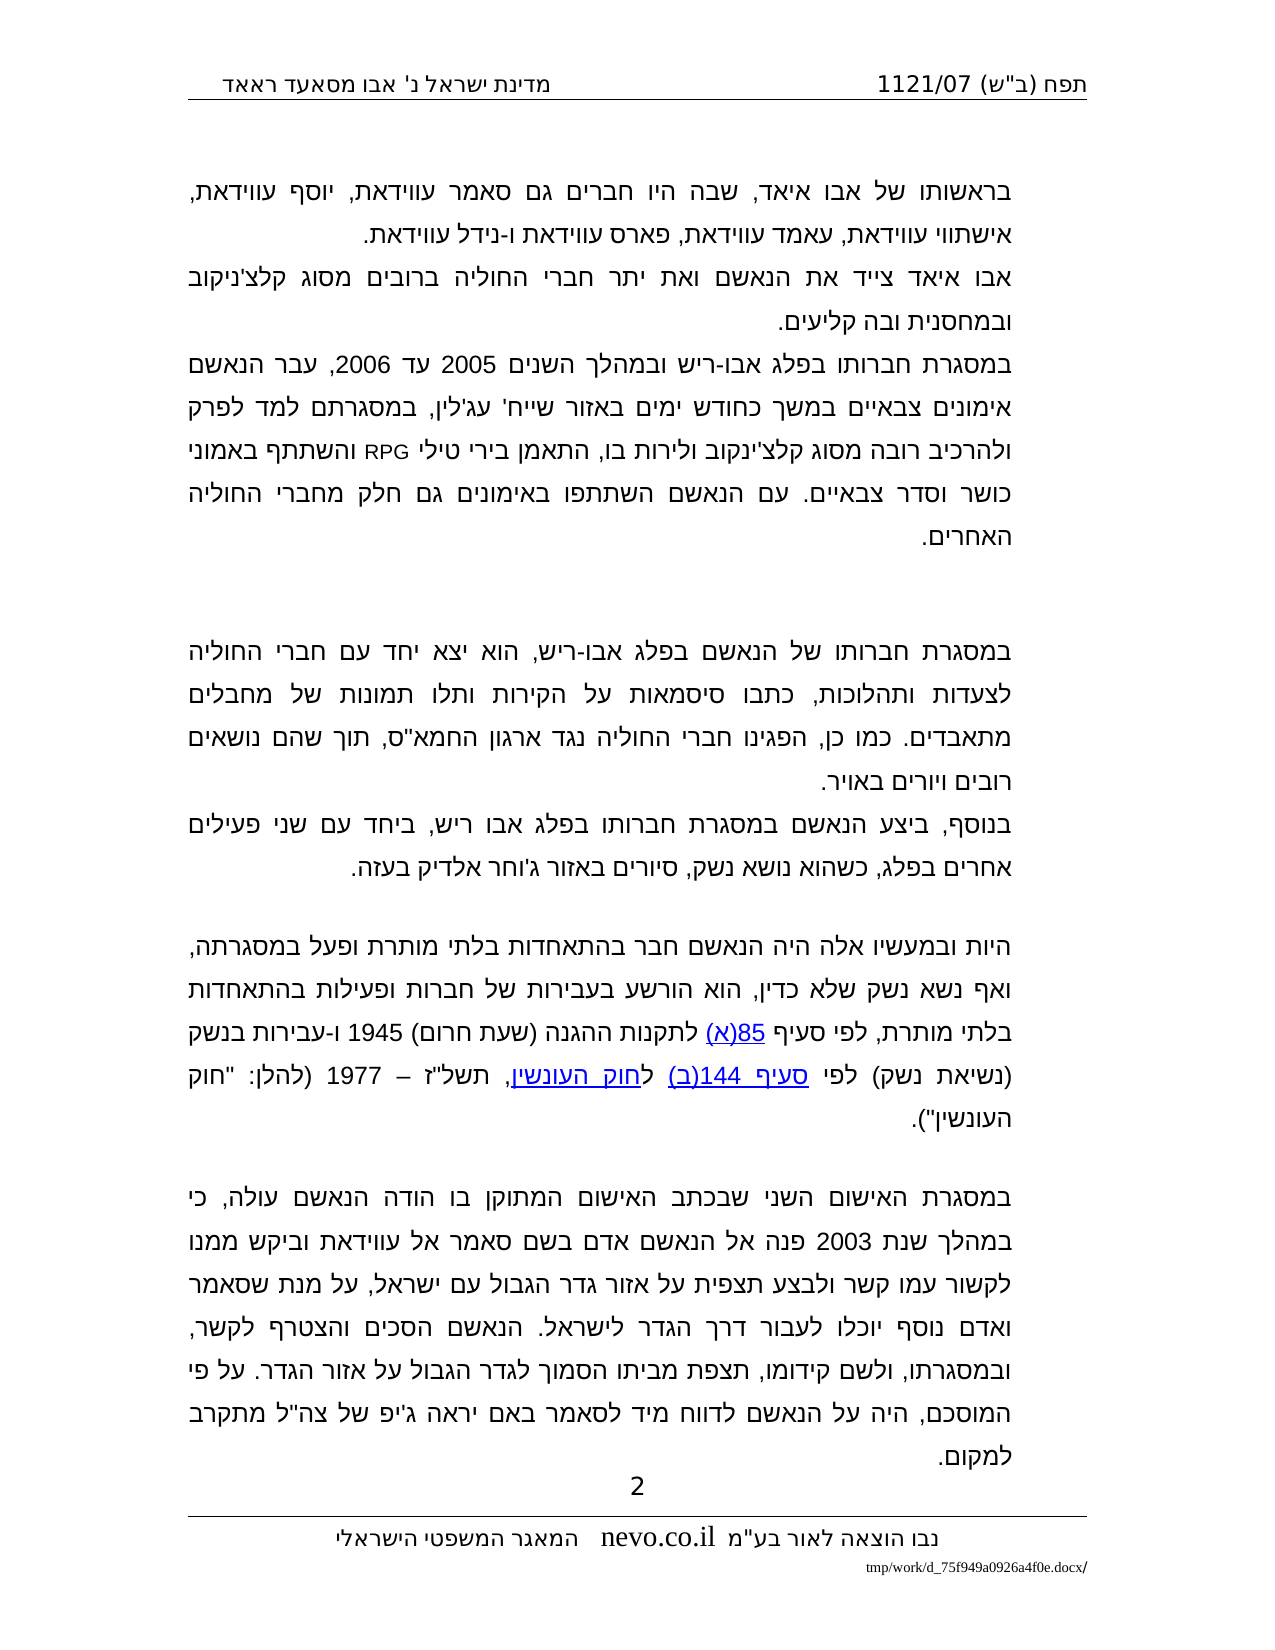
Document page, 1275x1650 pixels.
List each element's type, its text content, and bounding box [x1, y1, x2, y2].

text בנוסף, ביצע הנאשם במסגרת חברותו בפלג אבו ריש, ביחד עם שני פעילים אחרים בפלג, כשהוא נושא נשק, סיורים באזור ג'וחר אלדיק בעזה. [187, 810, 1012, 882]
text היות ובמעשיו אלה היה הנאשם חבר בהתאחדות בלתי מותרת ופעל במסגרתה, ואף נשא נשק שלא כדין, הוא הורשע בעבירות של חברות ופעילות בהתאחדות בלתי מותרת, לפי סעיף 85(א) לתקנות ההגנה (שעת חרום) 1945 ו-עבירות בנשק (נשיאת נשק) לפי סעיף 144(ב) לחוק העונשין, תשל"ז – 1977 (להלן: "חוק העונשין"). [187, 932, 1012, 1133]
text אבו איאד צייד את הנאשם ואת יתר חברי החוליה ברובים מסוג קלצ'ניקוב ובמחסנית ובה קליעים. [187, 263, 1012, 335]
text במסגרת האישום השני שבכתב האישום המתוקן בו הודה הנאשם עולה, כי במהלך שנת 2003 פנה אל הנאשם אדם בשם סאמר אל עווידאת וביקש ממנו לקשור עמו קשר ולבצע תצפית על אזור גדר הגבול עם ישראל, על מנת שסאמר ואדם נוסף יוכלו לעבור דרך הגדר לישראל. הנאשם הסכים והצטרף לקשר, ובמסגרתו, ולשם קידומו, תצפת מביתו הסמוך לגדר הגבול על אזור הגדר. על פי המוסכם, היה על הנאשם לדווח מיד לסאמר באם יראה ג'יפ של צה"ל מתקרב למקום. [187, 1183, 1012, 1471]
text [187, 177, 1012, 249]
text במסגרת חברותו של הנאשם בפלג אבו-ריש, הוא יצא יחד עם חברי החוליה לצעדות ותהלוכות, כתבו סיסמאות על הקירות ותלו תמונות של מחבלים מתאבדים. כמו כן, הפגינו חברי החוליה נגד ארגון החמא"ס, תוך שהם נושאים רובים ויורים באויר. [187, 637, 1012, 795]
text במסגרת חברותו בפלג אבו-ריש ובמהלך השנים 2005 עד 2006, עבר הנאשם אימונים צבאיים במשך כחודש ימים באזור שייח' עג'לין, במסגרתם למד לפרק ולהרכיב רובה מסוג קלצ'ינקוב ולירות בו, התאמן בירי טילי RPG והשתתף באמוני כושר וסדר צבאיים. עם הנאשם השתתפו באימונים גם חלק מחברי החוליה האחרים. [187, 350, 1012, 551]
